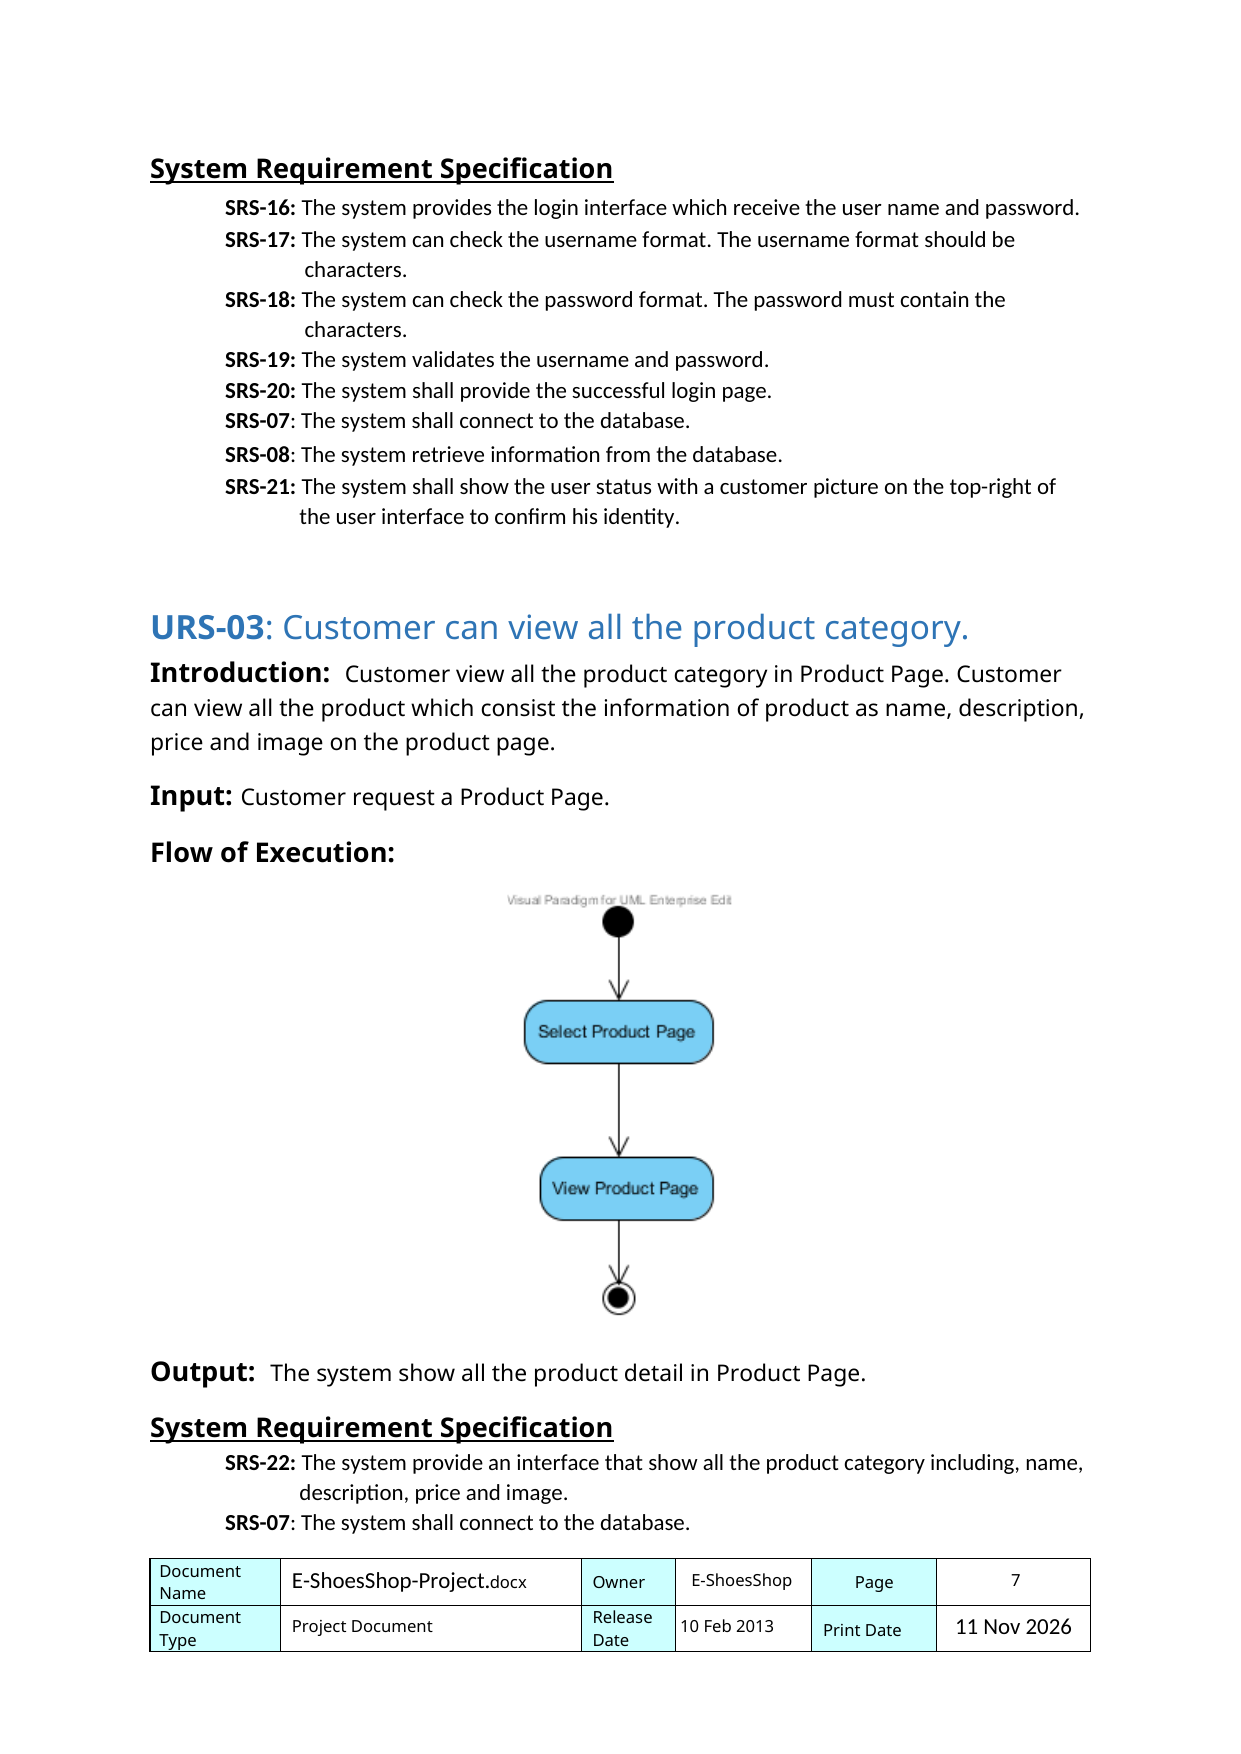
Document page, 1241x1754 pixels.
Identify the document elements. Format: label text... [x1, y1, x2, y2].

text Flow of Execution: [150, 833, 1090, 870]
text Output: The system show all the product detail in Product Page. [150, 1352, 1090, 1389]
text Input: Customer request a Product Page. [150, 777, 1090, 813]
text Introduction: Customer view all the product category in Product Page. Customer can view all the product which consist the information of product as name, description, price and image on the product page. [150, 653, 1090, 757]
text System Requirement Specification SRS-16: The system provides the login interface which receive the user name and password. SRS-17: The system can check the username format. The username format should be characters. SRS-18: The system can check the password format. The password must contain the characters. SRS-19: The system validates the username and password. SRS-20: The system shall provide the successful login page. SRS-07: The system shall connect to the database. SRS-08: The system retrieve information from the database. SRS-21: The system shall show the user status with a customer picture on the top-right of the user interface to confirm his identity. [150, 150, 1090, 530]
picture [507, 889, 733, 1334]
subtitle URS-03: Customer can view all the product category. [150, 604, 1090, 649]
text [150, 1409, 1090, 1536]
